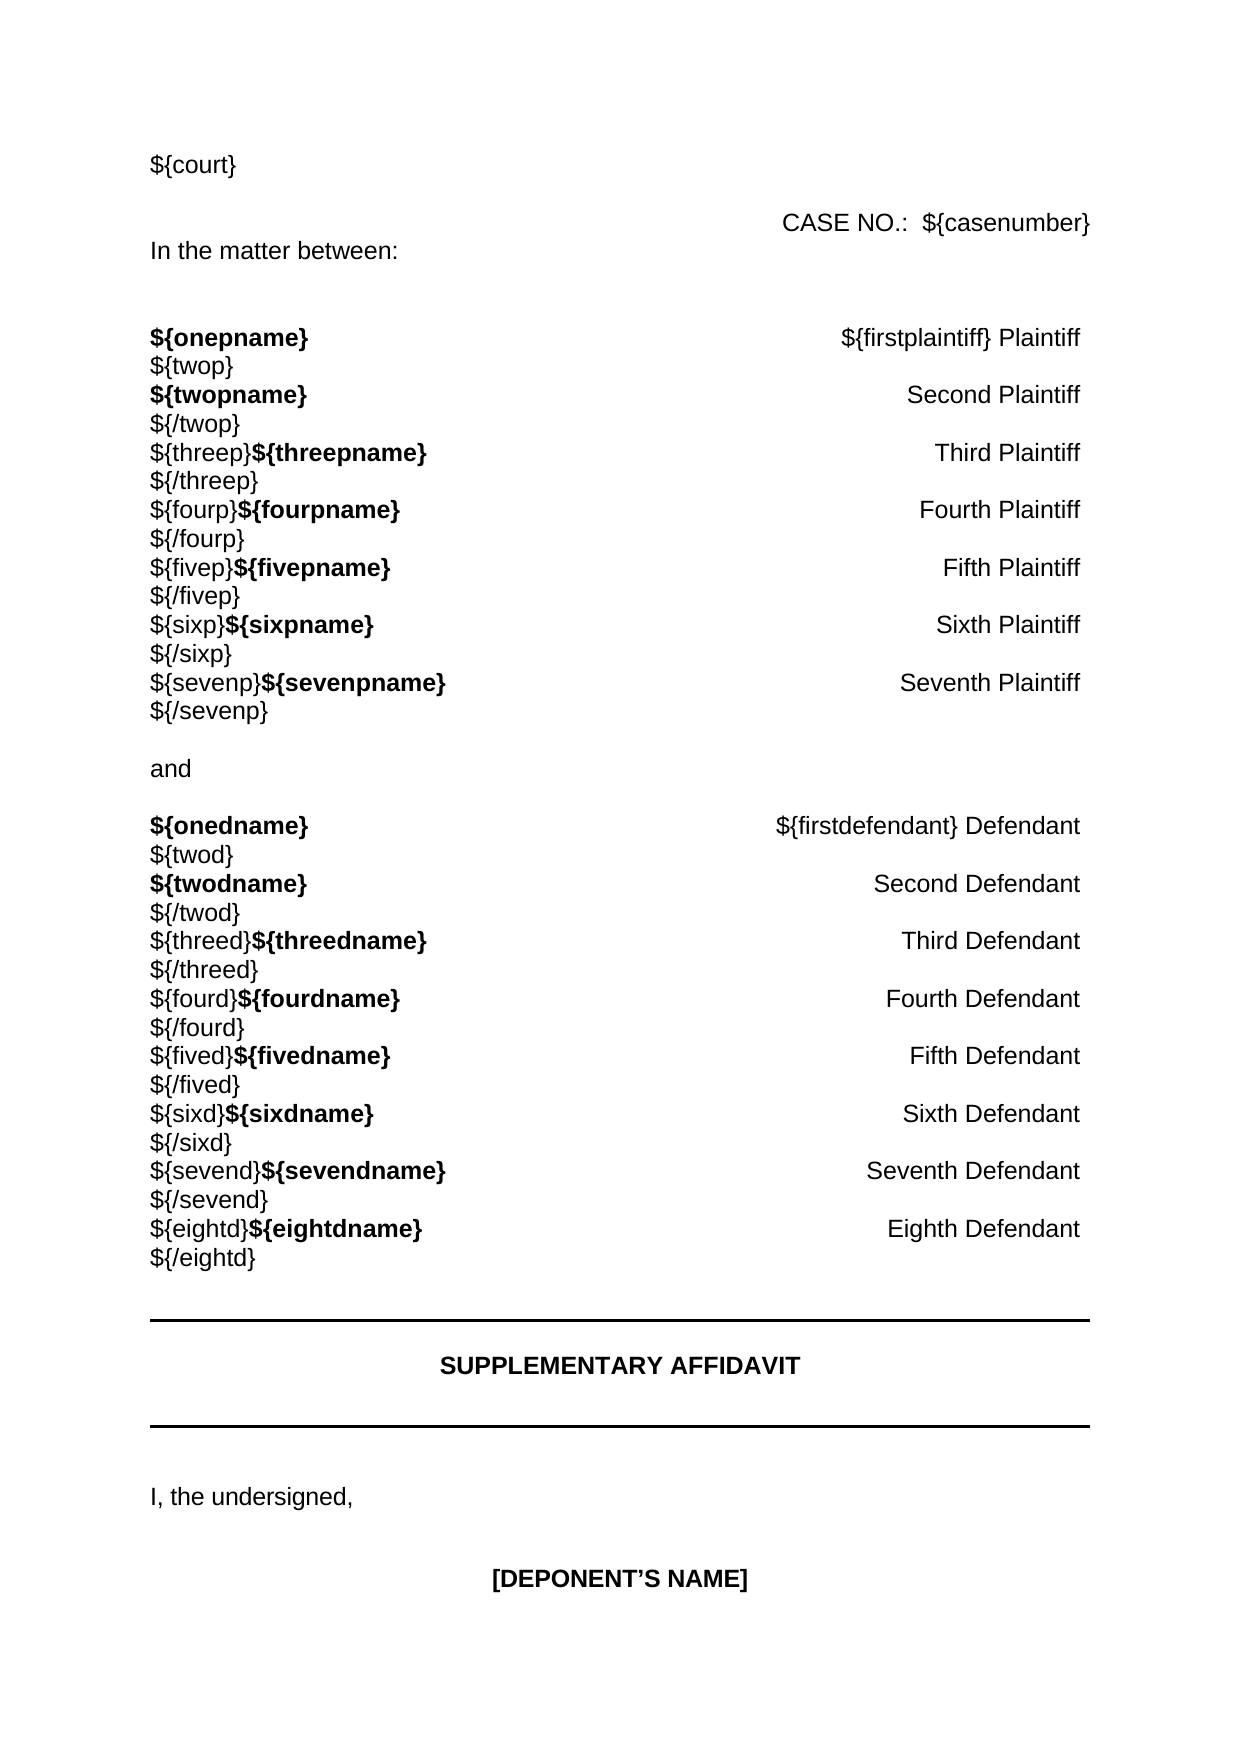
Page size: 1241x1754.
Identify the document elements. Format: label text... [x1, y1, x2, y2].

text SUPPLEMENTARY AFFIDAVIT [150, 1351, 1090, 1379]
text ${sevend}${sevendname} Seventh Defendant [150, 1156, 1090, 1185]
text CASE NO.: ${casenumber} [150, 207, 1090, 236]
text ${/eightd} [150, 1242, 1090, 1271]
text ${/fivep} [150, 581, 1090, 610]
text ${twopname} Second Plaintiff [150, 380, 1090, 409]
text ${twodname} Second Defendant [150, 869, 1090, 897]
text ${fourp}${fourpname} Fourth Plaintiff [150, 495, 1090, 524]
text ${threed}${threedname} Third Defendant [150, 926, 1090, 955]
text ${sixp}${sixpname} Sixth Plaintiff [150, 610, 1090, 639]
text ${court} [150, 150, 1090, 179]
text ${threep}${threepname} Third Plaintiff [150, 437, 1090, 466]
text ${/twop} [150, 409, 1090, 437]
text In the matter between: [150, 236, 1090, 265]
text I, the undersigned, [150, 1482, 1090, 1510]
text ${onedname} ${firstdefendant} Defendant [150, 811, 1090, 840]
text ${sevenp}${sevenpname} Seventh Plaintiff [150, 667, 1090, 696]
text ${/sixd} [150, 1127, 1090, 1156]
text ${onepname} ${firstplaintiff} Plaintiff [150, 322, 1090, 351]
text ${/fourp} [150, 524, 1090, 552]
text ${fourd}${fourdname} Fourth Defendant [150, 984, 1090, 1012]
text ${/fived} [150, 1070, 1090, 1099]
text [DEPONENT’S NAME] [150, 1564, 1090, 1593]
text ${fivep}${fivepname} Fifth Plaintiff [150, 552, 1090, 581]
text ${twod} [150, 840, 1090, 869]
text ${fived}${fivedname} Fifth Defendant [150, 1041, 1090, 1070]
text ${twop} [150, 351, 1090, 380]
text ${/sixp} [150, 639, 1090, 667]
text ${/fourd} [150, 1012, 1090, 1041]
text ${/threed} [150, 955, 1090, 984]
text ${/threep} [150, 466, 1090, 495]
text ${/sevenp} [150, 696, 1090, 725]
text and [150, 754, 1090, 782]
text ${eightd}${eightdname} Eighth Defendant [150, 1214, 1090, 1242]
text ${sixd}${sixdname} Sixth Defendant [150, 1099, 1090, 1127]
text ${/twod} [150, 897, 1090, 926]
text ${/sevend} [150, 1185, 1090, 1214]
